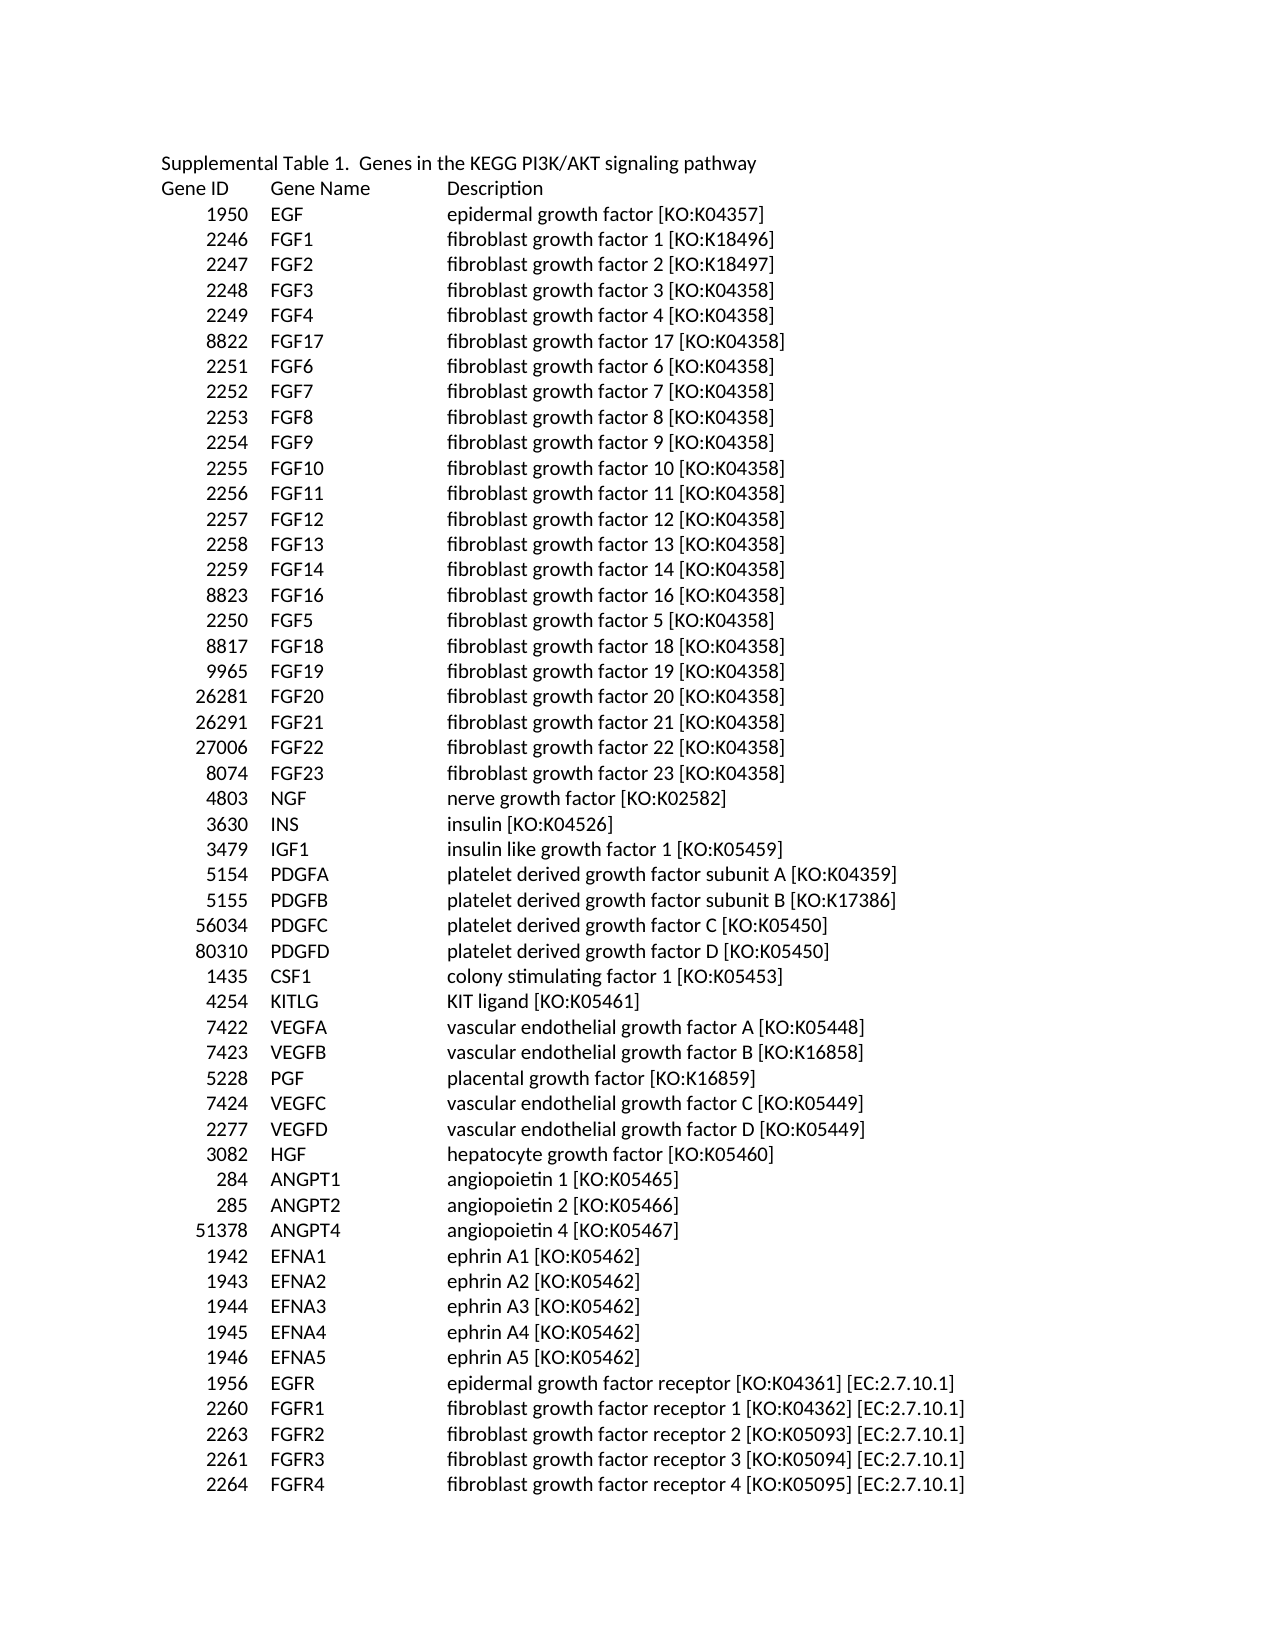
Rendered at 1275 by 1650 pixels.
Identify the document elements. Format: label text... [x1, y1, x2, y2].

table_cell FGF5 [259, 608, 436, 633]
table_cell platelet derived growth factor subunit A [KO:K04359] [436, 862, 1228, 887]
table_cell 2258 [150, 531, 259, 557]
table_cell FGFR1 [259, 1395, 436, 1421]
table_cell 2264 [150, 1472, 259, 1497]
table_cell fibroblast growth factor 2 [KO:K18497] [436, 252, 1228, 277]
table_cell platelet derived growth factor C [KO:K05450] [436, 913, 1228, 938]
table_header Supplemental Table 1. Genes in the KEGG PI3K/AKT signaling pathway [150, 150, 1228, 175]
table_cell vascular endothelial growth factor A [KO:K05448] [436, 1014, 1228, 1039]
table_cell fibroblast growth factor 13 [KO:K04358] [436, 531, 1228, 557]
table_cell 5228 [150, 1065, 259, 1090]
table_cell ephrin A3 [KO:K05462] [436, 1294, 1228, 1319]
table_cell 1946 [150, 1345, 259, 1370]
table_cell 26291 [150, 709, 259, 734]
table_cell Gene Name [259, 175, 436, 201]
table_cell 3082 [150, 1141, 259, 1167]
table_cell fibroblast growth factor 20 [KO:K04358] [436, 684, 1228, 709]
table_cell 7422 [150, 1014, 259, 1039]
table_cell fibroblast growth factor 19 [KO:K04358] [436, 658, 1228, 684]
table_cell FGFR2 [259, 1421, 436, 1446]
table_cell FGF8 [259, 404, 436, 429]
table_cell EGF [259, 201, 436, 226]
table_cell 2256 [150, 480, 259, 506]
table_cell fibroblast growth factor 16 [KO:K04358] [436, 582, 1228, 607]
table_cell fibroblast growth factor 22 [KO:K04358] [436, 735, 1228, 760]
table_cell fibroblast growth factor receptor 4 [KO:K05095] [EC:2.7.10.1] [436, 1472, 1228, 1497]
table_cell FGF1 [259, 226, 436, 252]
table_cell angiopoietin 1 [KO:K05465] [436, 1167, 1228, 1192]
table_cell IGF1 [259, 836, 436, 862]
table_cell 2263 [150, 1421, 259, 1446]
table_cell FGF4 [259, 303, 436, 328]
table_cell FGF7 [259, 379, 436, 404]
table_cell 26281 [150, 684, 259, 709]
table_cell fibroblast growth factor receptor 1 [KO:K04362] [EC:2.7.10.1] [436, 1395, 1228, 1421]
table_cell 2261 [150, 1446, 259, 1472]
table_cell 285 [150, 1192, 259, 1217]
table_cell EFNA2 [259, 1268, 436, 1294]
table_cell angiopoietin 2 [KO:K05466] [436, 1192, 1228, 1217]
table_cell ANGPT4 [259, 1218, 436, 1243]
table_cell 3479 [150, 836, 259, 862]
table_cell PDGFC [259, 913, 436, 938]
table_cell PGF [259, 1065, 436, 1090]
table_cell FGFR4 [259, 1472, 436, 1497]
table_cell nerve growth factor [KO:K02582] [436, 785, 1228, 811]
table_cell EFNA5 [259, 1345, 436, 1370]
table_cell platelet derived growth factor D [KO:K05450] [436, 938, 1228, 963]
table_cell 2254 [150, 430, 259, 455]
table_cell 2247 [150, 252, 259, 277]
table_cell 1435 [150, 963, 259, 989]
table_cell fibroblast growth factor 12 [KO:K04358] [436, 506, 1228, 531]
table_cell 2252 [150, 379, 259, 404]
table_cell CSF1 [259, 963, 436, 989]
table_cell FGF13 [259, 531, 436, 557]
table_cell KITLG [259, 989, 436, 1014]
table_cell 284 [150, 1167, 259, 1192]
table_cell 2259 [150, 557, 259, 582]
table_cell epidermal growth factor [KO:K04357] [436, 201, 1228, 226]
table_cell 8074 [150, 760, 259, 785]
table_cell 3630 [150, 811, 259, 836]
table_cell FGF14 [259, 557, 436, 582]
table_cell 2246 [150, 226, 259, 252]
table_cell FGF21 [259, 709, 436, 734]
table_cell fibroblast growth factor 4 [KO:K04358] [436, 303, 1228, 328]
table_cell insulin like growth factor 1 [KO:K05459] [436, 836, 1228, 862]
table_cell fibroblast growth factor 6 [KO:K04358] [436, 353, 1228, 379]
table_cell fibroblast growth factor 7 [KO:K04358] [436, 379, 1228, 404]
table_cell VEGFB [259, 1040, 436, 1065]
table_cell FGF9 [259, 430, 436, 455]
table_cell 80310 [150, 938, 259, 963]
table_cell FGF6 [259, 353, 436, 379]
table_cell 5155 [150, 887, 259, 912]
table_cell fibroblast growth factor 18 [KO:K04358] [436, 633, 1228, 658]
table_cell 2260 [150, 1395, 259, 1421]
table_cell fibroblast growth factor 17 [KO:K04358] [436, 328, 1228, 353]
table_cell fibroblast growth factor 14 [KO:K04358] [436, 557, 1228, 582]
table_cell PDGFB [259, 887, 436, 912]
table_cell 2277 [150, 1116, 259, 1141]
table_cell fibroblast growth factor 5 [KO:K04358] [436, 608, 1228, 633]
table_cell fibroblast growth factor 9 [KO:K04358] [436, 430, 1228, 455]
table_cell fibroblast growth factor 23 [KO:K04358] [436, 760, 1228, 785]
table_cell placental growth factor [KO:K16859] [436, 1065, 1228, 1090]
table_cell KIT ligand [KO:K05461] [436, 989, 1228, 1014]
table_cell 2255 [150, 455, 259, 480]
table_cell FGF2 [259, 252, 436, 277]
table_cell ANGPT1 [259, 1167, 436, 1192]
table_cell VEGFD [259, 1116, 436, 1141]
table_cell 1956 [150, 1370, 259, 1395]
table_cell angiopoietin 4 [KO:K05467] [436, 1218, 1228, 1243]
table_cell 8817 [150, 633, 259, 658]
table_cell 7423 [150, 1040, 259, 1065]
table_cell PDGFD [259, 938, 436, 963]
table_cell 2253 [150, 404, 259, 429]
table_cell INS [259, 811, 436, 836]
table_cell FGF23 [259, 760, 436, 785]
table_cell EFNA1 [259, 1243, 436, 1268]
table_cell 5154 [150, 862, 259, 887]
table_cell fibroblast growth factor 11 [KO:K04358] [436, 480, 1228, 506]
table_cell 9965 [150, 658, 259, 684]
table_cell 1945 [150, 1319, 259, 1344]
table_cell 2251 [150, 353, 259, 379]
table_cell fibroblast growth factor 8 [KO:K04358] [436, 404, 1228, 429]
table_cell 2249 [150, 303, 259, 328]
table_cell VEGFC [259, 1090, 436, 1116]
table_cell 4803 [150, 785, 259, 811]
table_cell FGF10 [259, 455, 436, 480]
table_cell vascular endothelial growth factor D [KO:K05449] [436, 1116, 1228, 1141]
table_cell Gene ID [150, 175, 259, 201]
table_cell platelet derived growth factor subunit B [KO:K17386] [436, 887, 1228, 912]
table_cell ephrin A4 [KO:K05462] [436, 1319, 1228, 1344]
table_cell FGFR3 [259, 1446, 436, 1472]
table_cell 8823 [150, 582, 259, 607]
table_cell FGF17 [259, 328, 436, 353]
table_cell 27006 [150, 735, 259, 760]
table_cell FGF20 [259, 684, 436, 709]
table_cell FGF11 [259, 480, 436, 506]
table_cell 2257 [150, 506, 259, 531]
table_cell HGF [259, 1141, 436, 1167]
table_cell VEGFA [259, 1014, 436, 1039]
table_cell FGF18 [259, 633, 436, 658]
table_cell insulin [KO:K04526] [436, 811, 1228, 836]
table_cell 51378 [150, 1218, 259, 1243]
table_cell vascular endothelial growth factor C [KO:K05449] [436, 1090, 1228, 1116]
table_cell epidermal growth factor receptor [KO:K04361] [EC:2.7.10.1] [436, 1370, 1228, 1395]
table_cell EGFR [259, 1370, 436, 1395]
table_cell fibroblast growth factor 10 [KO:K04358] [436, 455, 1228, 480]
table_cell ANGPT2 [259, 1192, 436, 1217]
table_cell vascular endothelial growth factor B [KO:K16858] [436, 1040, 1228, 1065]
table_cell 56034 [150, 913, 259, 938]
table_cell hepatocyte growth factor [KO:K05460] [436, 1141, 1228, 1167]
table_cell 2250 [150, 608, 259, 633]
table_cell ephrin A2 [KO:K05462] [436, 1268, 1228, 1294]
table_cell 1944 [150, 1294, 259, 1319]
table_cell 8822 [150, 328, 259, 353]
table_cell 1942 [150, 1243, 259, 1268]
table_cell EFNA3 [259, 1294, 436, 1319]
table_cell FGF12 [259, 506, 436, 531]
table_cell 4254 [150, 989, 259, 1014]
table_cell ephrin A1 [KO:K05462] [436, 1243, 1228, 1268]
table_cell FGF16 [259, 582, 436, 607]
table_cell FGF22 [259, 735, 436, 760]
table_cell NGF [259, 785, 436, 811]
table_cell Description [436, 175, 1228, 201]
table_cell colony stimulating factor 1 [KO:K05453] [436, 963, 1228, 989]
table_cell 2248 [150, 277, 259, 302]
table_cell fibroblast growth factor 21 [KO:K04358] [436, 709, 1228, 734]
table_cell ephrin A5 [KO:K05462] [436, 1345, 1228, 1370]
table_cell 7424 [150, 1090, 259, 1116]
table_cell fibroblast growth factor receptor 3 [KO:K05094] [EC:2.7.10.1] [436, 1446, 1228, 1472]
table_cell FGF19 [259, 658, 436, 684]
table_cell fibroblast growth factor 3 [KO:K04358] [436, 277, 1228, 302]
table_cell 1943 [150, 1268, 259, 1294]
table_cell EFNA4 [259, 1319, 436, 1344]
table_cell fibroblast growth factor 1 [KO:K18496] [436, 226, 1228, 252]
table_cell 1950 [150, 201, 259, 226]
table_cell PDGFA [259, 862, 436, 887]
table_cell FGF3 [259, 277, 436, 302]
table_cell fibroblast growth factor receptor 2 [KO:K05093] [EC:2.7.10.1] [436, 1421, 1228, 1446]
